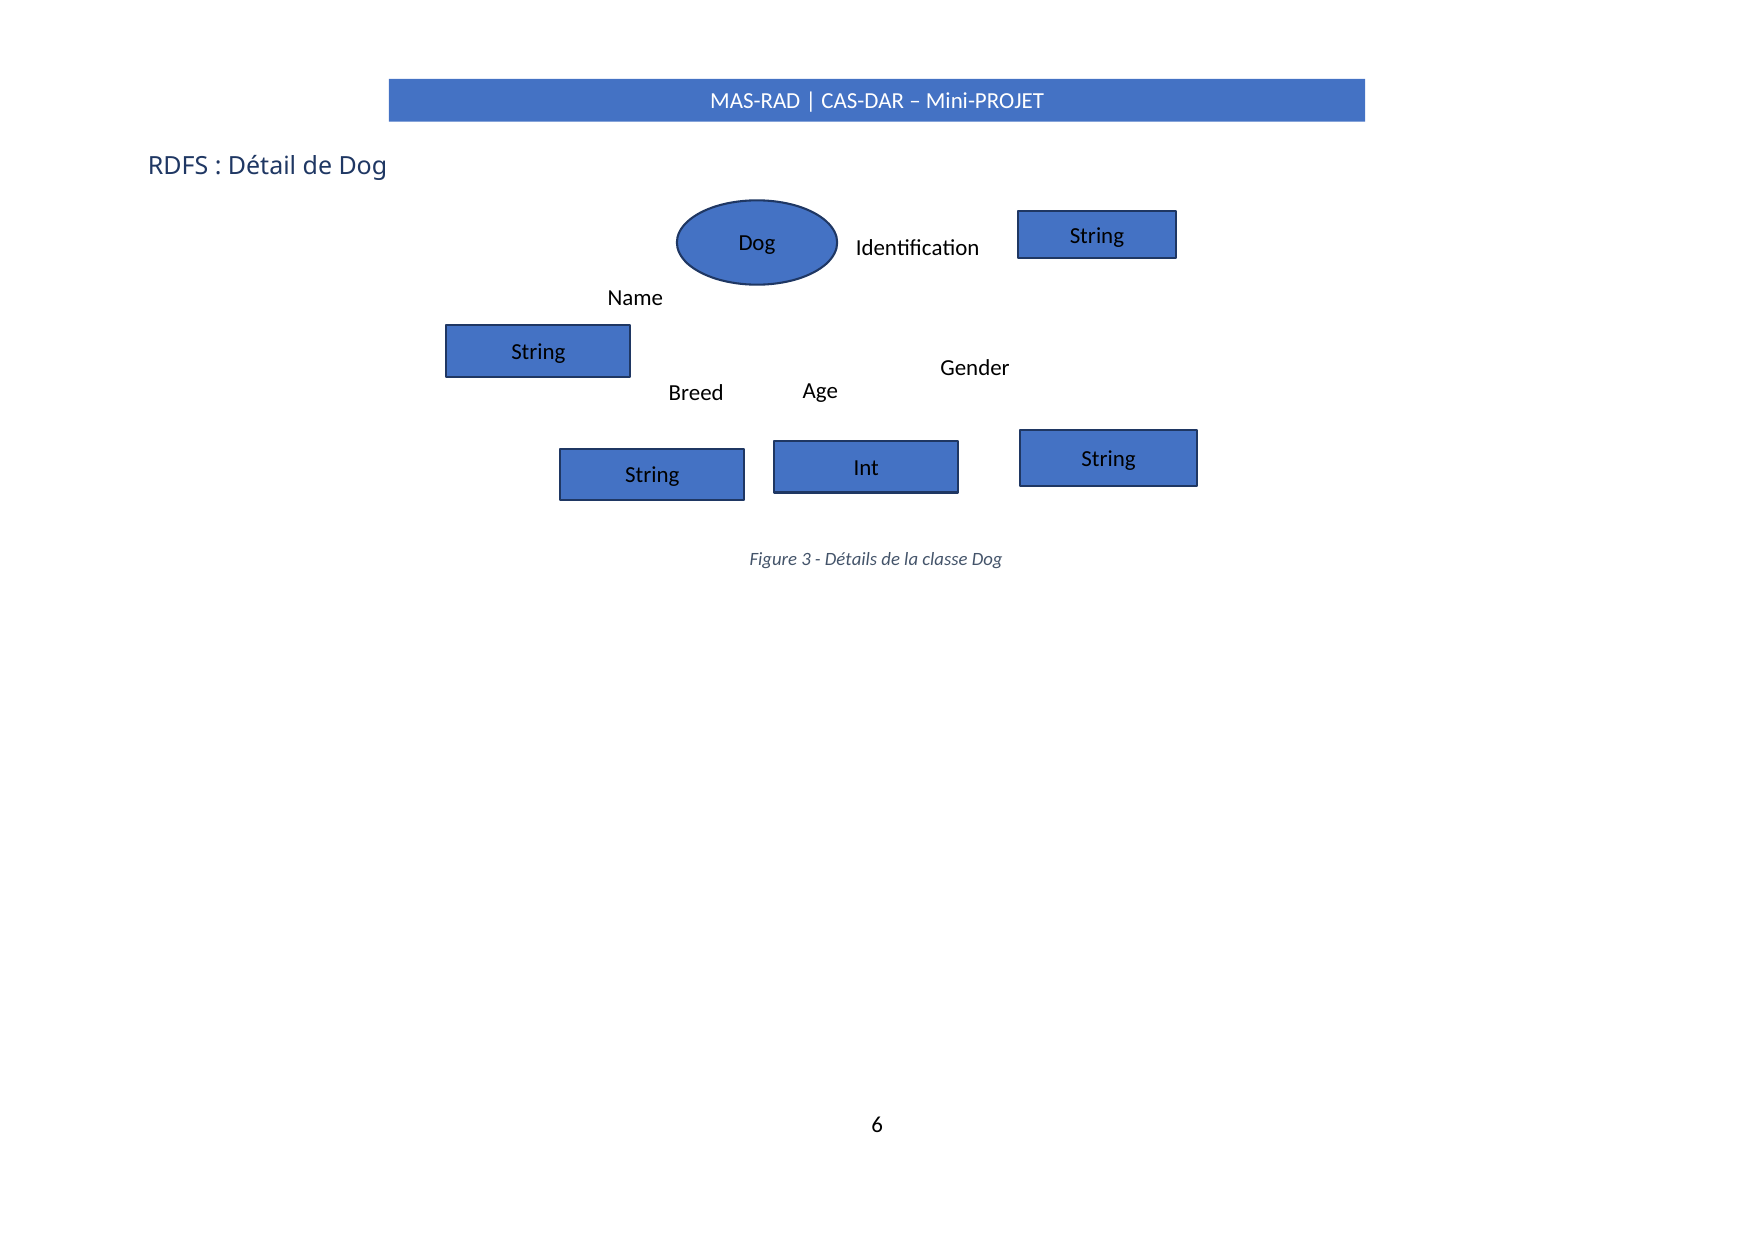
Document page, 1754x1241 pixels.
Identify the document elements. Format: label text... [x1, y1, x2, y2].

subtitle RDFS : Détail de Dog [148, 148, 1606, 182]
